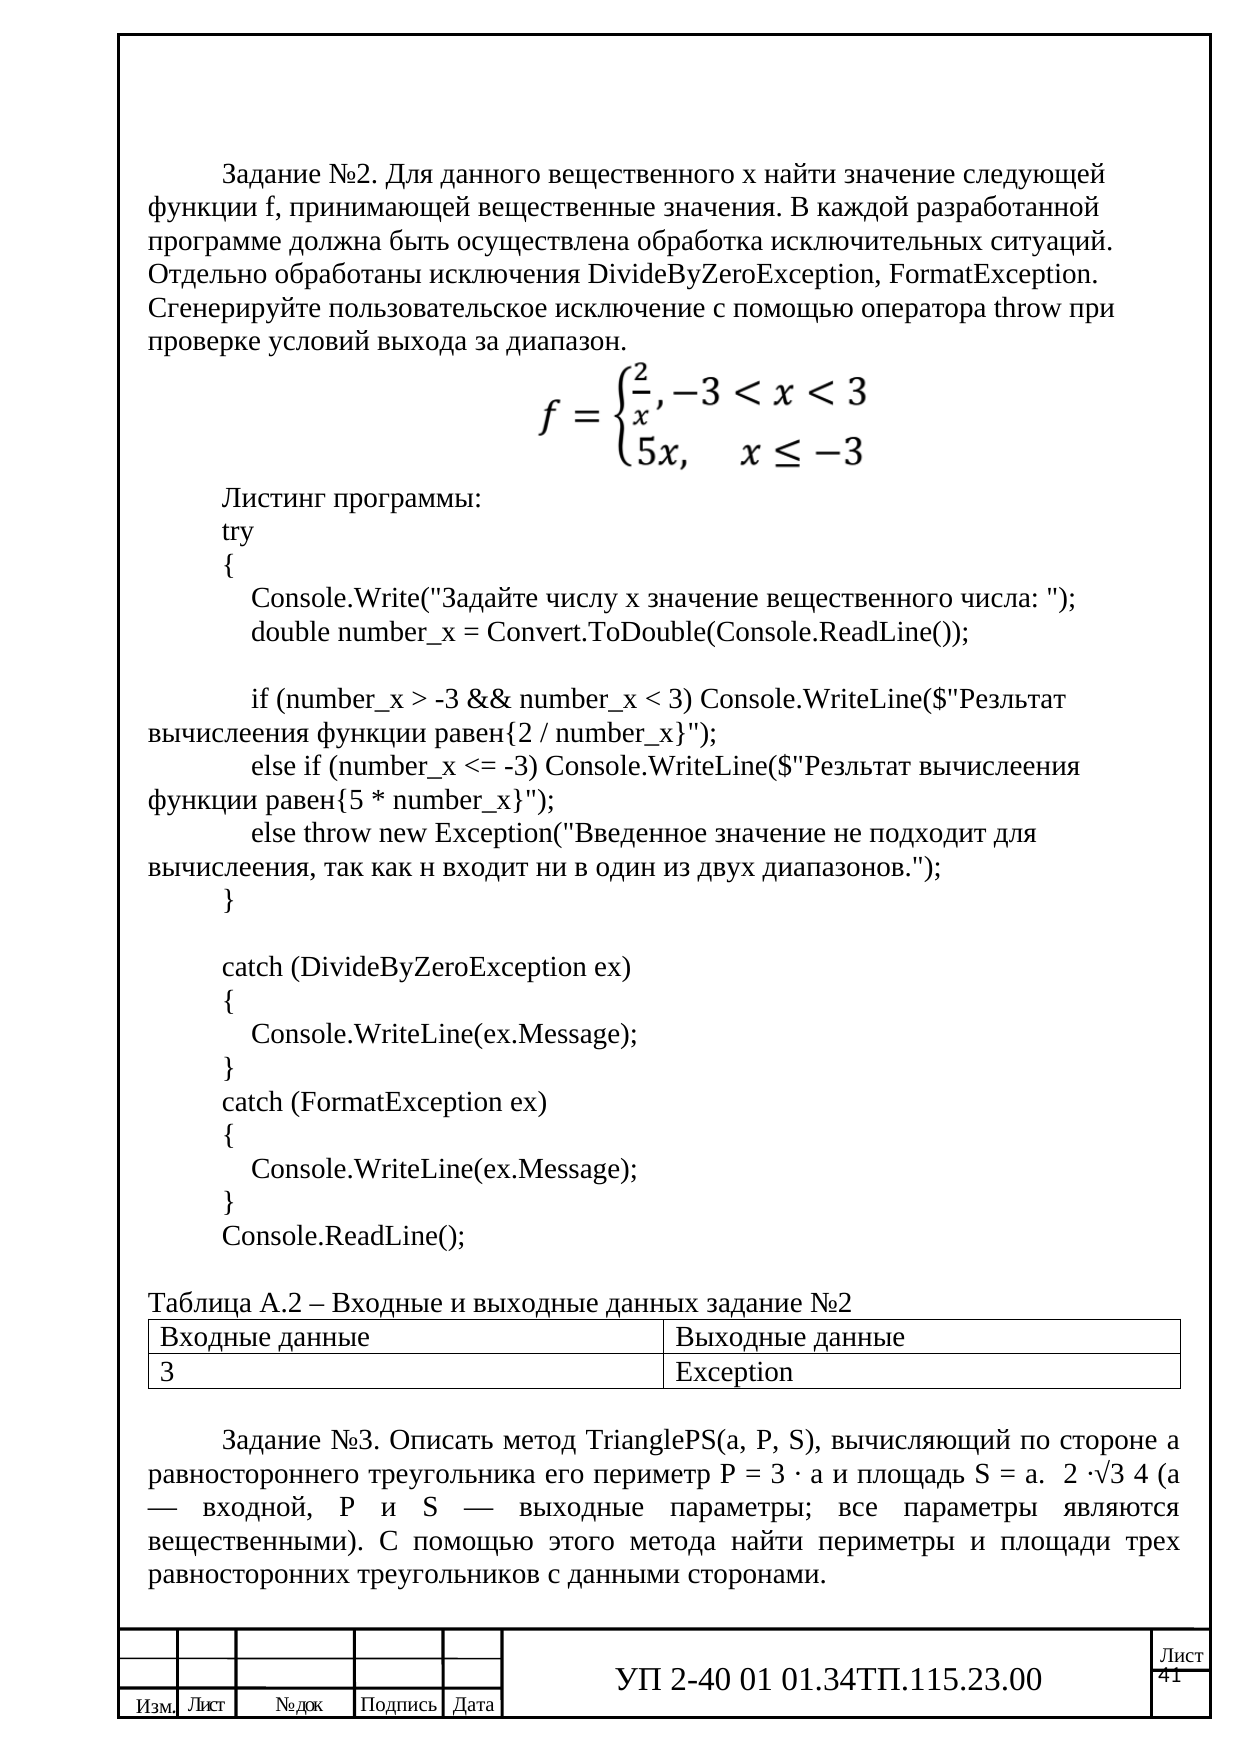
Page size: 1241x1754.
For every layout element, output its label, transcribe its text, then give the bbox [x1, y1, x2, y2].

text Задание №3. Описать метод TrianglePS(a, P, S), вычисляющий по стороне a равностороннего треугольника его периметр P = 3 ∙ a и площадь S = a. 2 ∙√3 4 (a — входной, P и S — выходные параметры; все параметры являются вещественными). С помощью этого метода найти периметры и площади трех равносторонних треугольников с данными сторонами. [148, 1422, 1181, 1590]
text Листинг программы: [148, 480, 1181, 513]
text Задание №2. Для данного вещественного x найти значение следующей функции f, принимающей вещественные значения. В каждой разработанной программе должна быть осуществлена обработка исключительных ситуаций. Отдельно обработаны исключения DivideByZeroException, FormatException. Сгенерируйте пользовательское исключение с помощью оператора throw при проверке условий выхода за диапазон. [148, 156, 1181, 357]
text else if (number_x <= -3) Console.WriteLine($"Резльтат вычислеения функции равен{5 * number_x}"); [148, 748, 1181, 815]
text { [148, 547, 1181, 581]
text try [148, 513, 1181, 547]
text catch (DivideByZeroException ex) [148, 949, 1181, 983]
text Console.WriteLine(ex.Message); [148, 1017, 1181, 1050]
table_cell Exception [664, 1354, 1180, 1388]
text Console.WriteLine(ex.Message); [148, 1151, 1181, 1184]
text if (number_x > -3 && number_x < 3) Console.WriteLine($"Резльтат вычислеения функции равен{2 / number_x}"); [148, 681, 1181, 748]
text } [148, 1184, 1181, 1218]
text else throw new Exception("Введенное значение не подходит для вычислеения, так как н входит ни в один из двух диапазонов."); [148, 815, 1181, 882]
text Console.ReadLine(); [148, 1218, 1181, 1251]
table_cell 3 [149, 1354, 663, 1388]
table_header Выходные данные [664, 1320, 1180, 1353]
text { [148, 1117, 1181, 1151]
picture [502, 357, 901, 480]
text } [148, 1050, 1181, 1084]
text Таблица А.2 – Входные и выходные данных задание №2 [148, 1285, 1181, 1318]
table_header Входные данные [149, 1320, 663, 1353]
text Console.Write("Задайте числу х значение вещественного числа: "); [148, 581, 1181, 614]
text catch (FormatException ex) [148, 1084, 1181, 1117]
text } [148, 882, 1181, 916]
text double number_x = Convert.ToDouble(Console.ReadLine()); [148, 614, 1181, 648]
text { [148, 983, 1181, 1017]
